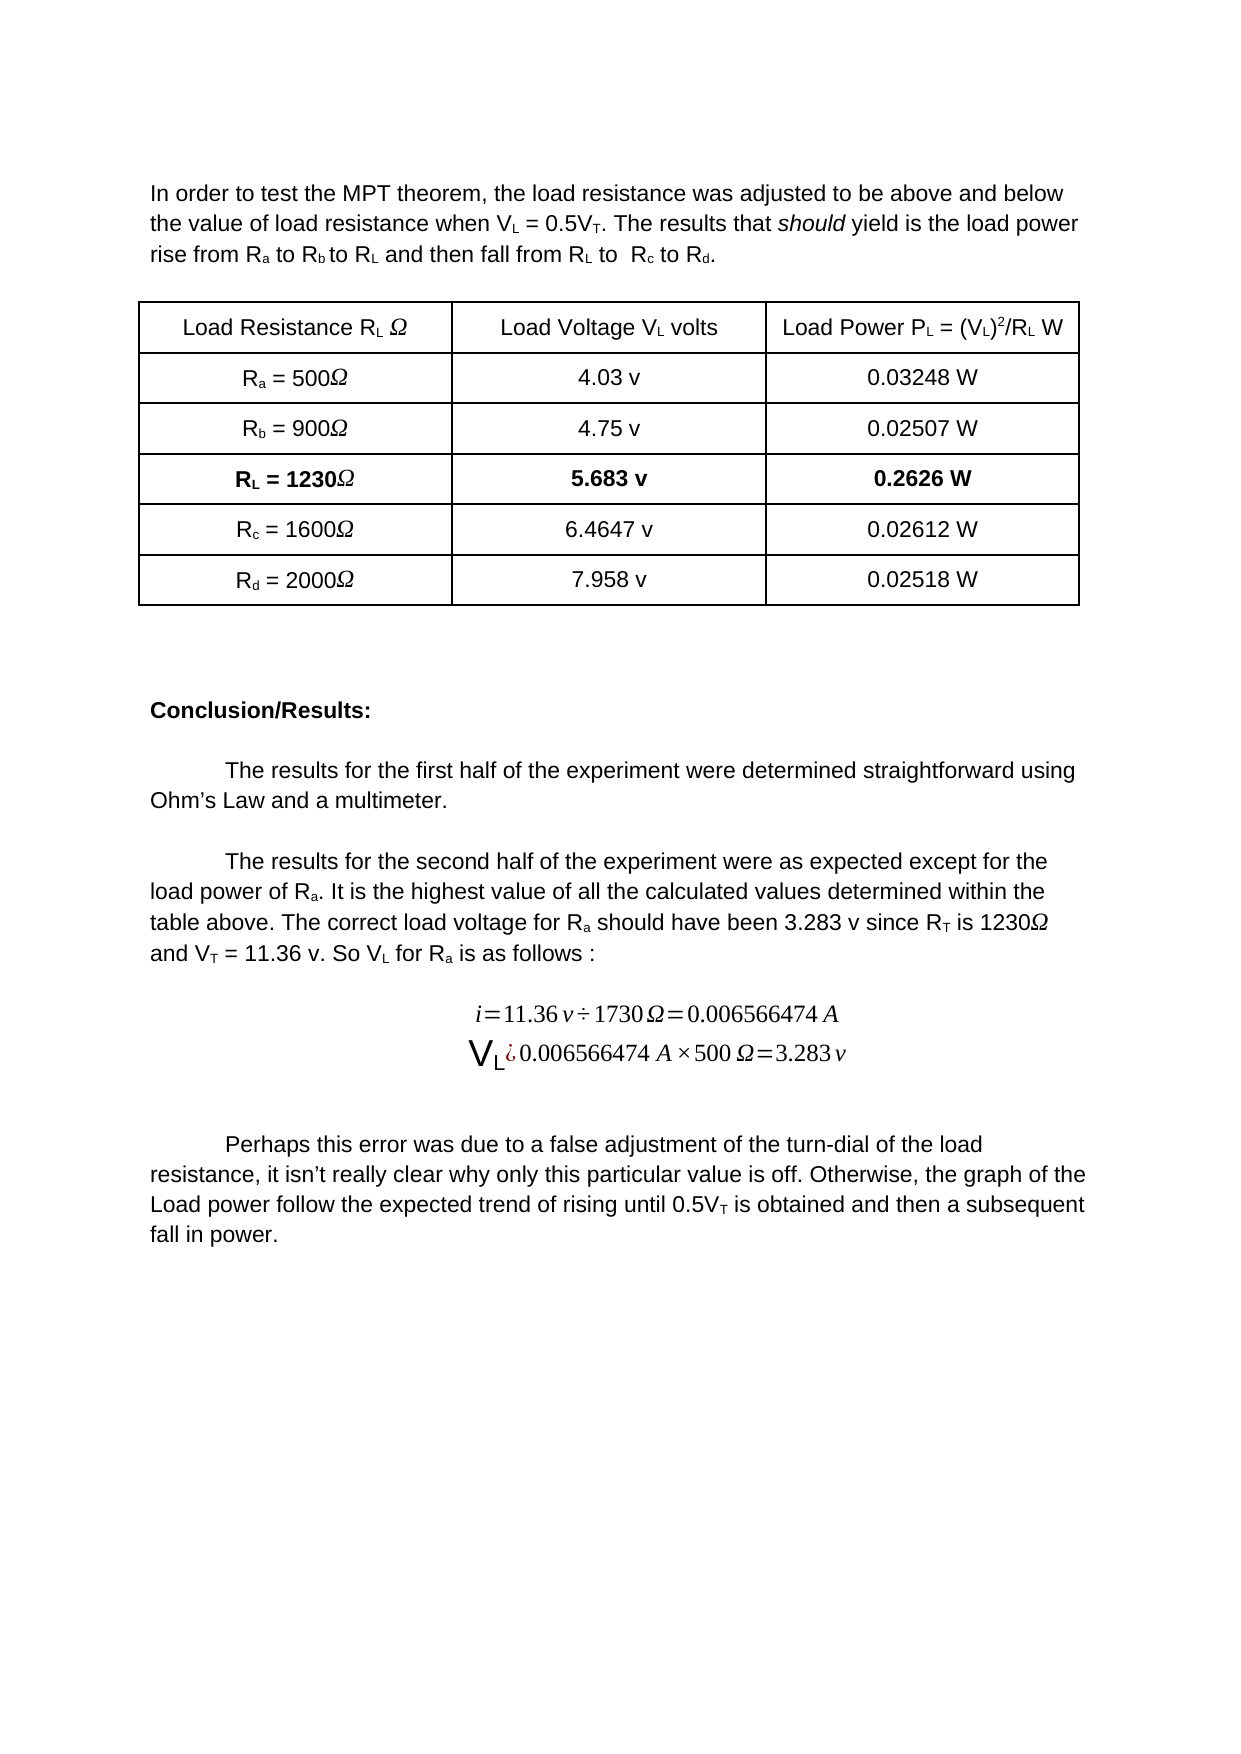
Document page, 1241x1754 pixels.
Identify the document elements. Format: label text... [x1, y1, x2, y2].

table_cell Rb = 900 [140, 404, 451, 453]
table_cell 6.4647 v [453, 505, 765, 554]
text VL [150, 1032, 1090, 1075]
table_cell 4.75 v [453, 404, 765, 453]
table_cell 5.683 v [453, 455, 765, 503]
text Conclusion/Results: [150, 697, 1090, 723]
table_cell 0.2626 W [767, 455, 1078, 503]
table_cell 0.02518 W [767, 556, 1078, 604]
text The results for the first half of the experiment were determined straightforward using Ohm’s Law and a multimeter. [150, 757, 1090, 814]
table_cell 0.02507 W [767, 404, 1078, 453]
table_cell Ra = 500 [140, 354, 451, 402]
table_cell Rc = 1600 [140, 505, 451, 554]
table_cell Rd = 2000 [140, 556, 451, 604]
table_header Load Voltage VL volts [453, 303, 765, 352]
table_header Load Resistance RL [140, 303, 451, 352]
table_cell 4.03 v [453, 354, 765, 402]
text In order to test the MPT theorem, the load resistance was adjusted to be above and below the value of load resistance when VL = 0.5VT. The results that should yield is the load power rise from Ra to Rb to RL and then fall from RL to Rc to Rd. [150, 180, 1090, 267]
table_cell 0.02612 W [767, 505, 1078, 554]
text The results for the second half of the experiment were as expected except for the load power of Ra. It is the highest value of all the calculated values determined within the table above. The correct load voltage for Ra should have been 3.283 v since RT is 1230 and VT = 11.36 v. So VL for Ra is as follows : [150, 848, 1090, 966]
table_cell 7.958 v [453, 556, 765, 604]
table_cell RL = 1230 [140, 455, 451, 503]
table_header Load Power PL = (VL)2/RL W [767, 303, 1078, 352]
table_cell 0.03248 W [767, 354, 1078, 402]
text Perhaps this error was due to a false adjustment of the turn-dial of the load resistance, it isn’t really clear why only this particular value is off. Otherwise, the graph of the Load power follow the expected trend of rising until 0.5VT is obtained and then a subsequent fall in power. [150, 1131, 1090, 1248]
